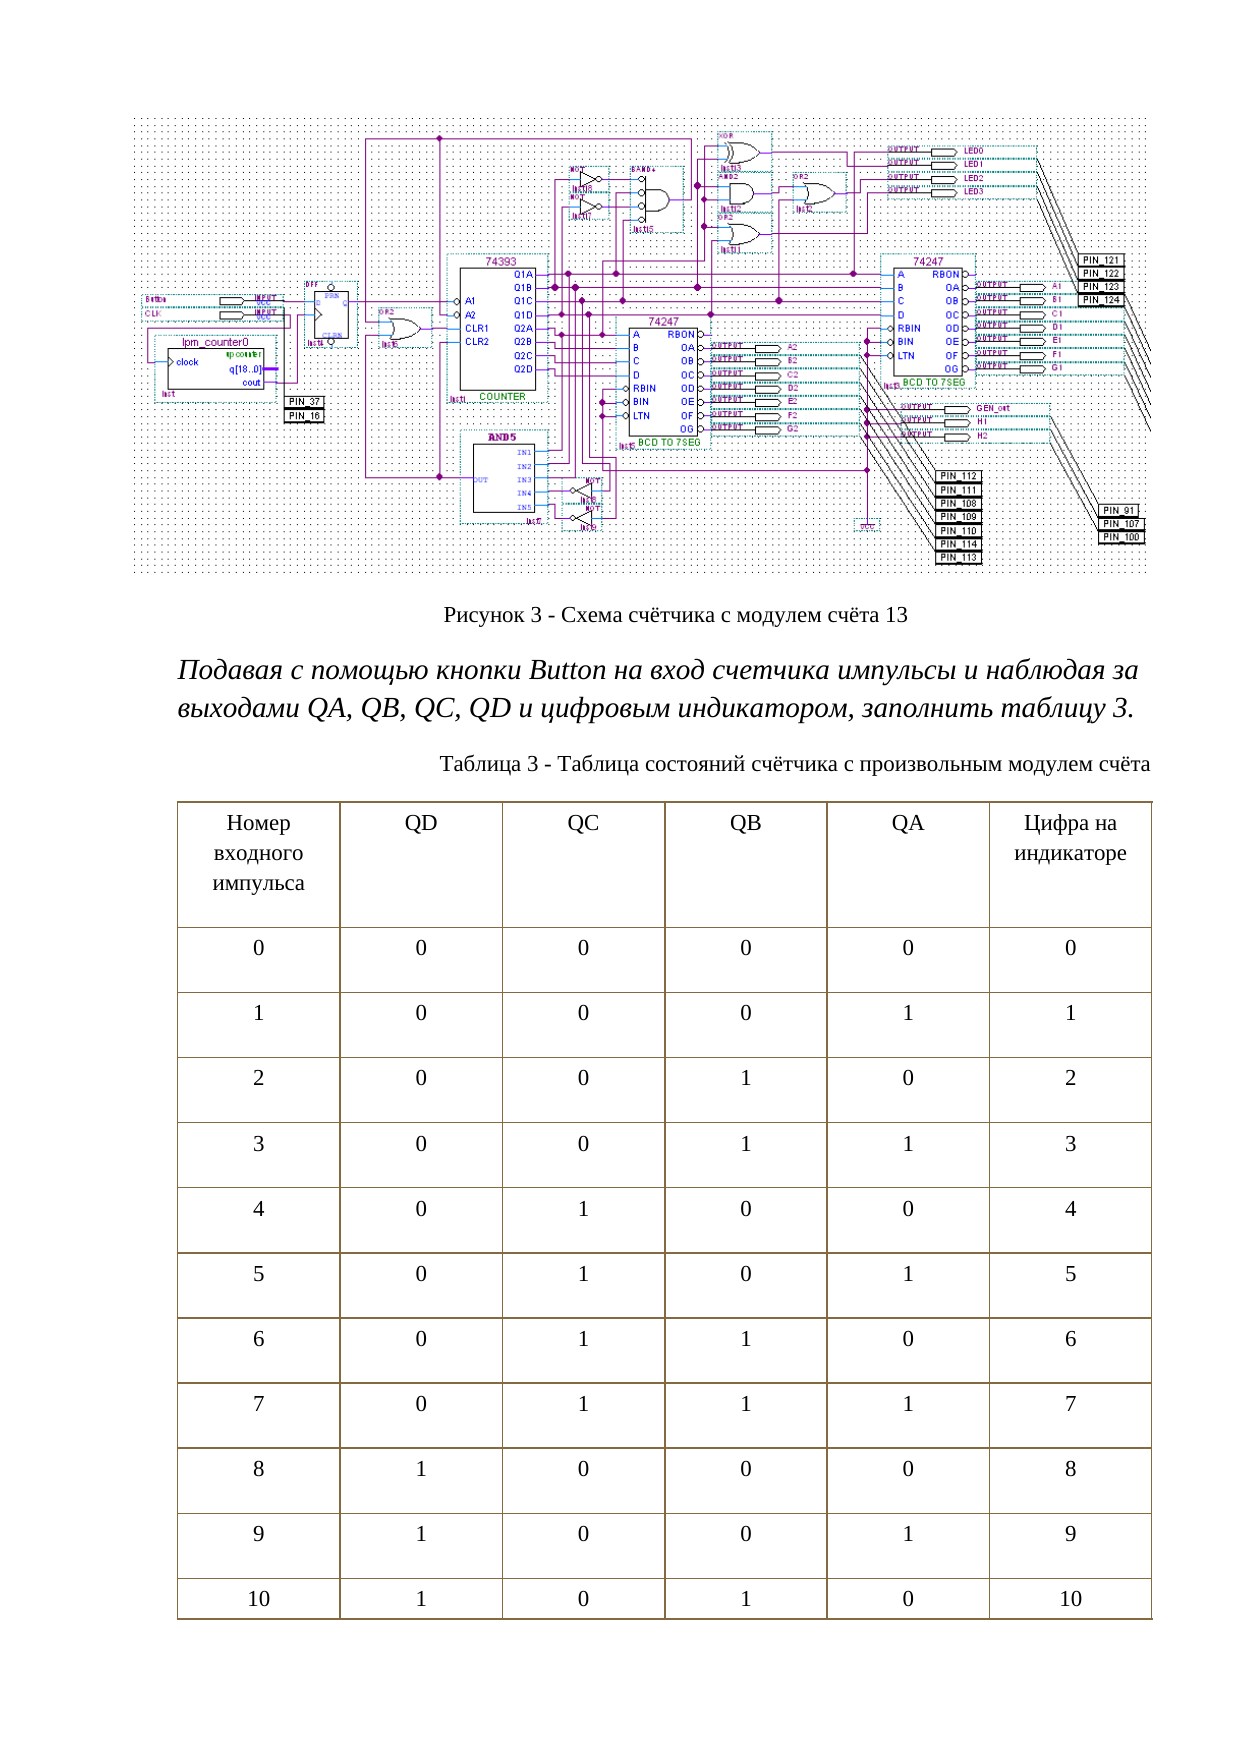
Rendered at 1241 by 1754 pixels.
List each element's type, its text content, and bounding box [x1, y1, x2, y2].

table_header Номер входного импульса [178, 803, 339, 926]
table_cell 7 [178, 1384, 339, 1447]
table_header QA [828, 803, 989, 926]
table_cell 0 [666, 993, 826, 1057]
table_cell 1 [666, 1319, 826, 1382]
table_cell 2 [178, 1058, 339, 1122]
table_cell 6 [178, 1319, 339, 1382]
table_cell 6 [990, 1319, 1151, 1382]
table_cell 1 [666, 1579, 826, 1618]
table_cell 1 [503, 1384, 664, 1447]
table_cell 1 [990, 993, 1151, 1057]
table_cell 10 [990, 1579, 1151, 1618]
table_cell 0 [503, 1058, 664, 1122]
table_cell 1 [178, 993, 339, 1057]
table_cell 0 [503, 1123, 664, 1187]
table_cell 0 [666, 1188, 826, 1252]
table_cell 0 [503, 1514, 664, 1577]
picture [133, 118, 1151, 576]
table_header QD [341, 803, 502, 926]
table_cell 0 [828, 928, 989, 992]
table_cell 0 [341, 1319, 502, 1382]
table_cell 1 [341, 1514, 502, 1577]
table_cell 1 [666, 1058, 826, 1122]
text Таблица 3 - Таблица состояний счётчика с произвольным модулем счёта [177, 750, 1152, 776]
table_cell 0 [341, 1058, 502, 1122]
table_cell 2 [990, 1058, 1151, 1122]
text Подавая с помощью кнопки Button на вход счетчика импульсы и наблюдая за выходами QA, QB, QC, QD и цифровым индикатором, заполнить таблицу 3. [177, 652, 1152, 724]
table_cell 0 [666, 1514, 826, 1577]
table_cell 3 [990, 1123, 1151, 1187]
table_cell 8 [990, 1449, 1151, 1512]
table_cell 0 [503, 993, 664, 1057]
table_cell 0 [828, 1579, 989, 1618]
table_cell 1 [341, 1449, 502, 1512]
table_cell 0 [341, 928, 502, 992]
table_cell 10 [178, 1579, 339, 1618]
table_cell 0 [990, 928, 1151, 992]
table_cell 3 [178, 1123, 339, 1187]
table_header QC [503, 803, 664, 926]
table_cell 1 [666, 1384, 826, 1447]
table_cell 1 [341, 1579, 502, 1618]
table_cell 9 [990, 1514, 1151, 1577]
table_header Цифра на индикаторе [990, 803, 1151, 926]
table_cell 1 [828, 1514, 989, 1577]
text Рисунок 3 - Схема счётчика с модулем счёта 13 [200, 601, 1152, 627]
table_cell 1 [503, 1254, 664, 1317]
table_cell 0 [666, 1254, 826, 1317]
table_cell 0 [341, 1384, 502, 1447]
table_cell 0 [666, 1449, 826, 1512]
table_cell 4 [178, 1188, 339, 1252]
table_cell 1 [828, 1123, 989, 1187]
table_cell 1 [666, 1123, 826, 1187]
table_cell 1 [828, 1384, 989, 1447]
table_cell 0 [828, 1449, 989, 1512]
table_cell 0 [341, 1254, 502, 1317]
table_cell 1 [503, 1188, 664, 1252]
table_cell 4 [990, 1188, 1151, 1252]
table_cell 0 [503, 1579, 664, 1618]
table_cell 0 [341, 993, 502, 1057]
table_cell 0 [828, 1058, 989, 1122]
table_cell 9 [178, 1514, 339, 1577]
table_cell 0 [828, 1319, 989, 1382]
table_header QB [666, 803, 826, 926]
table_cell 1 [828, 993, 989, 1057]
table_cell 0 [503, 1449, 664, 1512]
table_cell 0 [503, 928, 664, 992]
table_cell 0 [178, 928, 339, 992]
table_cell 1 [828, 1254, 989, 1317]
table_cell 0 [828, 1188, 989, 1252]
table_cell 0 [341, 1188, 502, 1252]
table_cell 7 [990, 1384, 1151, 1447]
table_cell 8 [178, 1449, 339, 1512]
table_cell 1 [503, 1319, 664, 1382]
table_cell 5 [990, 1254, 1151, 1317]
table_cell 0 [341, 1123, 502, 1187]
table_cell 0 [666, 928, 826, 992]
table_cell 5 [178, 1254, 339, 1317]
